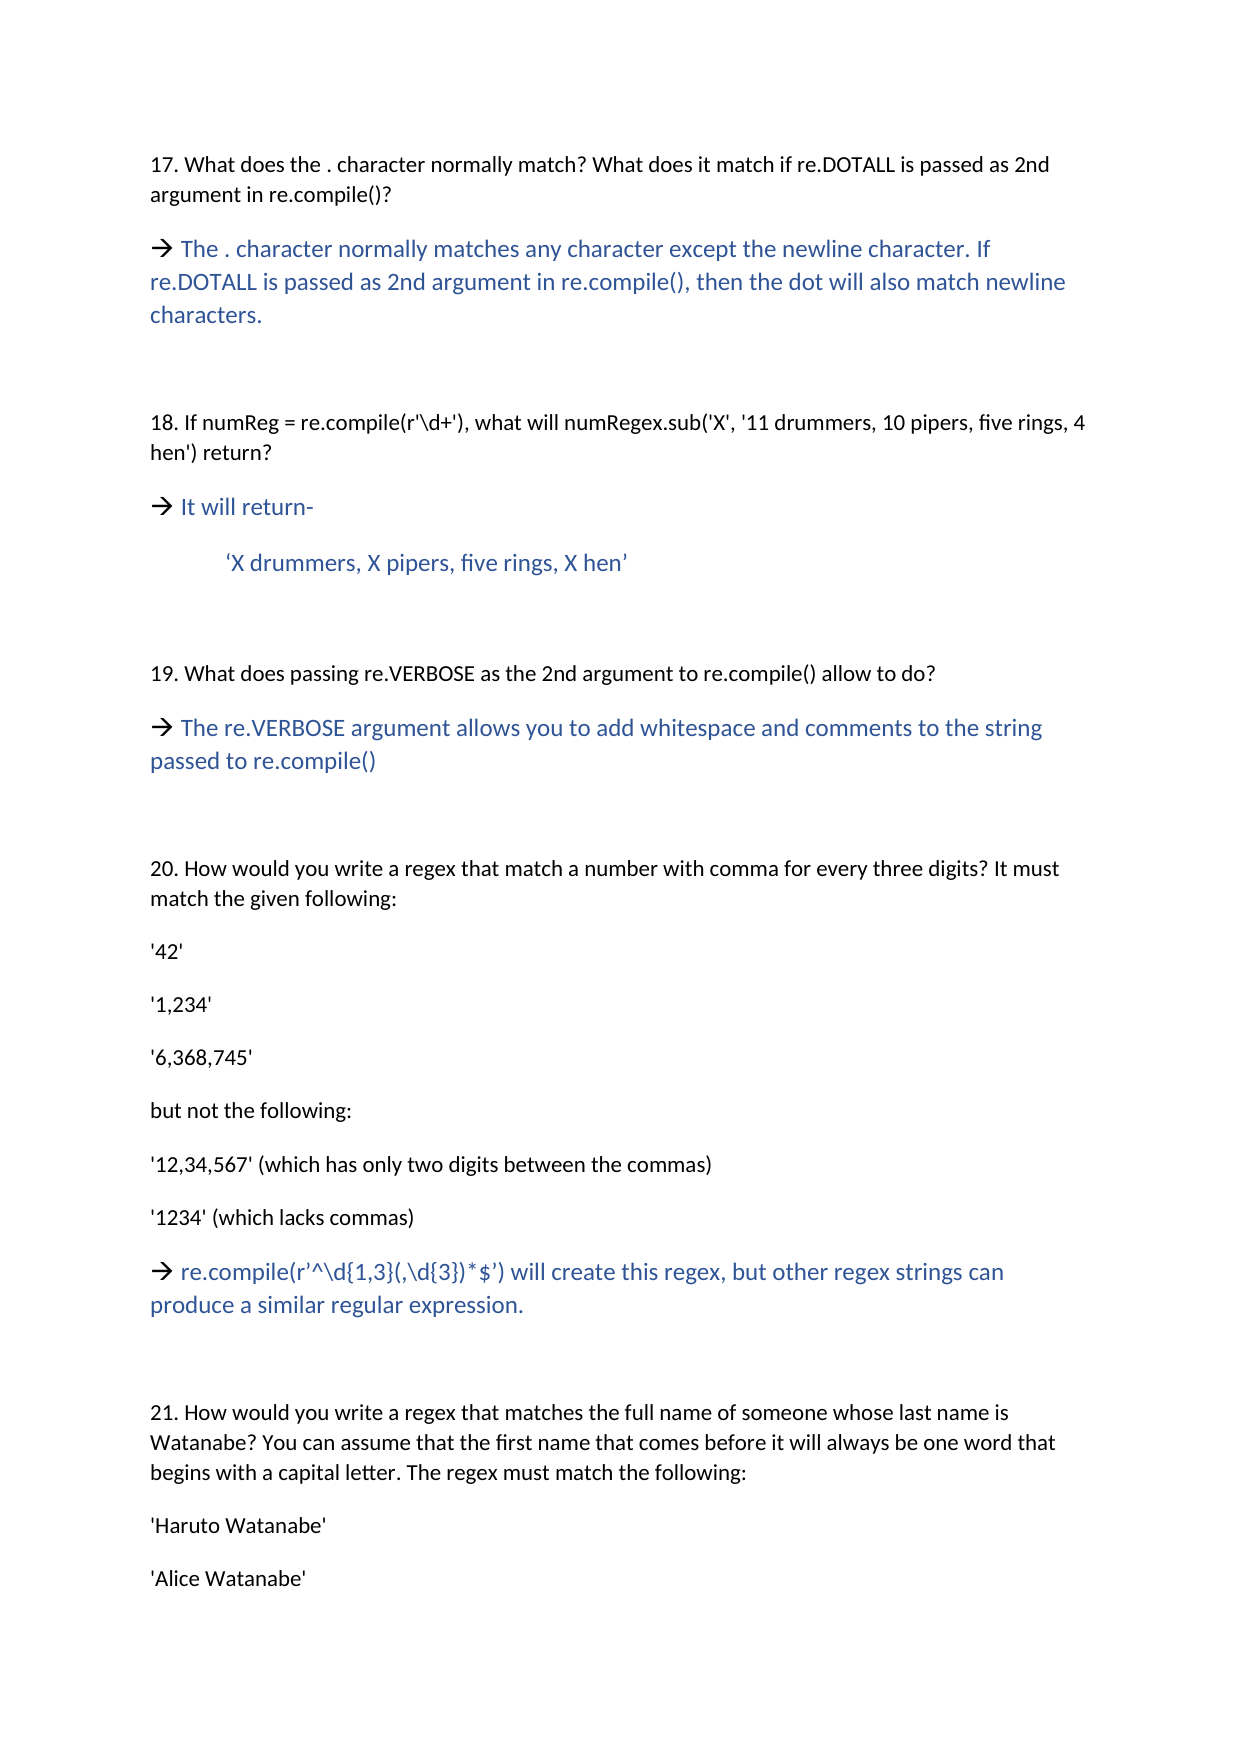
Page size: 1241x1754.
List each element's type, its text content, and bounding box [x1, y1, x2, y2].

text '6,368,745' [150, 1043, 1090, 1072]
text ‘X drummers, X pipers, five rings, X hen’ [150, 547, 1090, 578]
text but not the following: [150, 1097, 1090, 1125]
text The . character normally matches any character except the newline character. If re.DOTALL is passed as 2nd argument in re.compile(), then the dot will also match newline characters. [150, 233, 1090, 330]
text 20. How would you write a regex that match a number with comma for every three digits? It must match the given following: [150, 854, 1090, 912]
text 18. If numReg = re.compile(r'\d+'), what will numRegex.sub('X', '11 drummers, 10 pipers, five rings, 4 hen') return? [150, 408, 1090, 466]
text '1234' (which lacks commas) [150, 1203, 1090, 1231]
text re.compile(r’^\d{1,3}(,\d{3})*$’) will create this regex, but other regex strings can produce a similar regular expression. [150, 1256, 1090, 1319]
text 'Alice Watanabe' [150, 1564, 1090, 1593]
text '42' [150, 937, 1090, 965]
text '1,234' [150, 990, 1090, 1018]
text 21. How would you write a regex that matches the full name of someone whose last name is Watanabe? You can assume that the first name that comes before it will always be one word that begins with a capital letter. The regex must match the following: [150, 1398, 1090, 1486]
text The re.VERBOSE argument allows you to add whitespace and comments to the string passed to re.compile() [150, 712, 1090, 776]
text 'Haruto Watanabe' [150, 1511, 1090, 1539]
text It will return- [150, 491, 1090, 522]
text '12,34,567' (which has only two digits between the commas) [150, 1150, 1090, 1178]
text 17. What does the . character normally match? What does it match if re.DOTALL is passed as 2nd argument in re.compile()? [150, 150, 1090, 208]
text 19. What does passing re.VERBOSE as the 2nd argument to re.compile() allow to do? [150, 659, 1090, 687]
